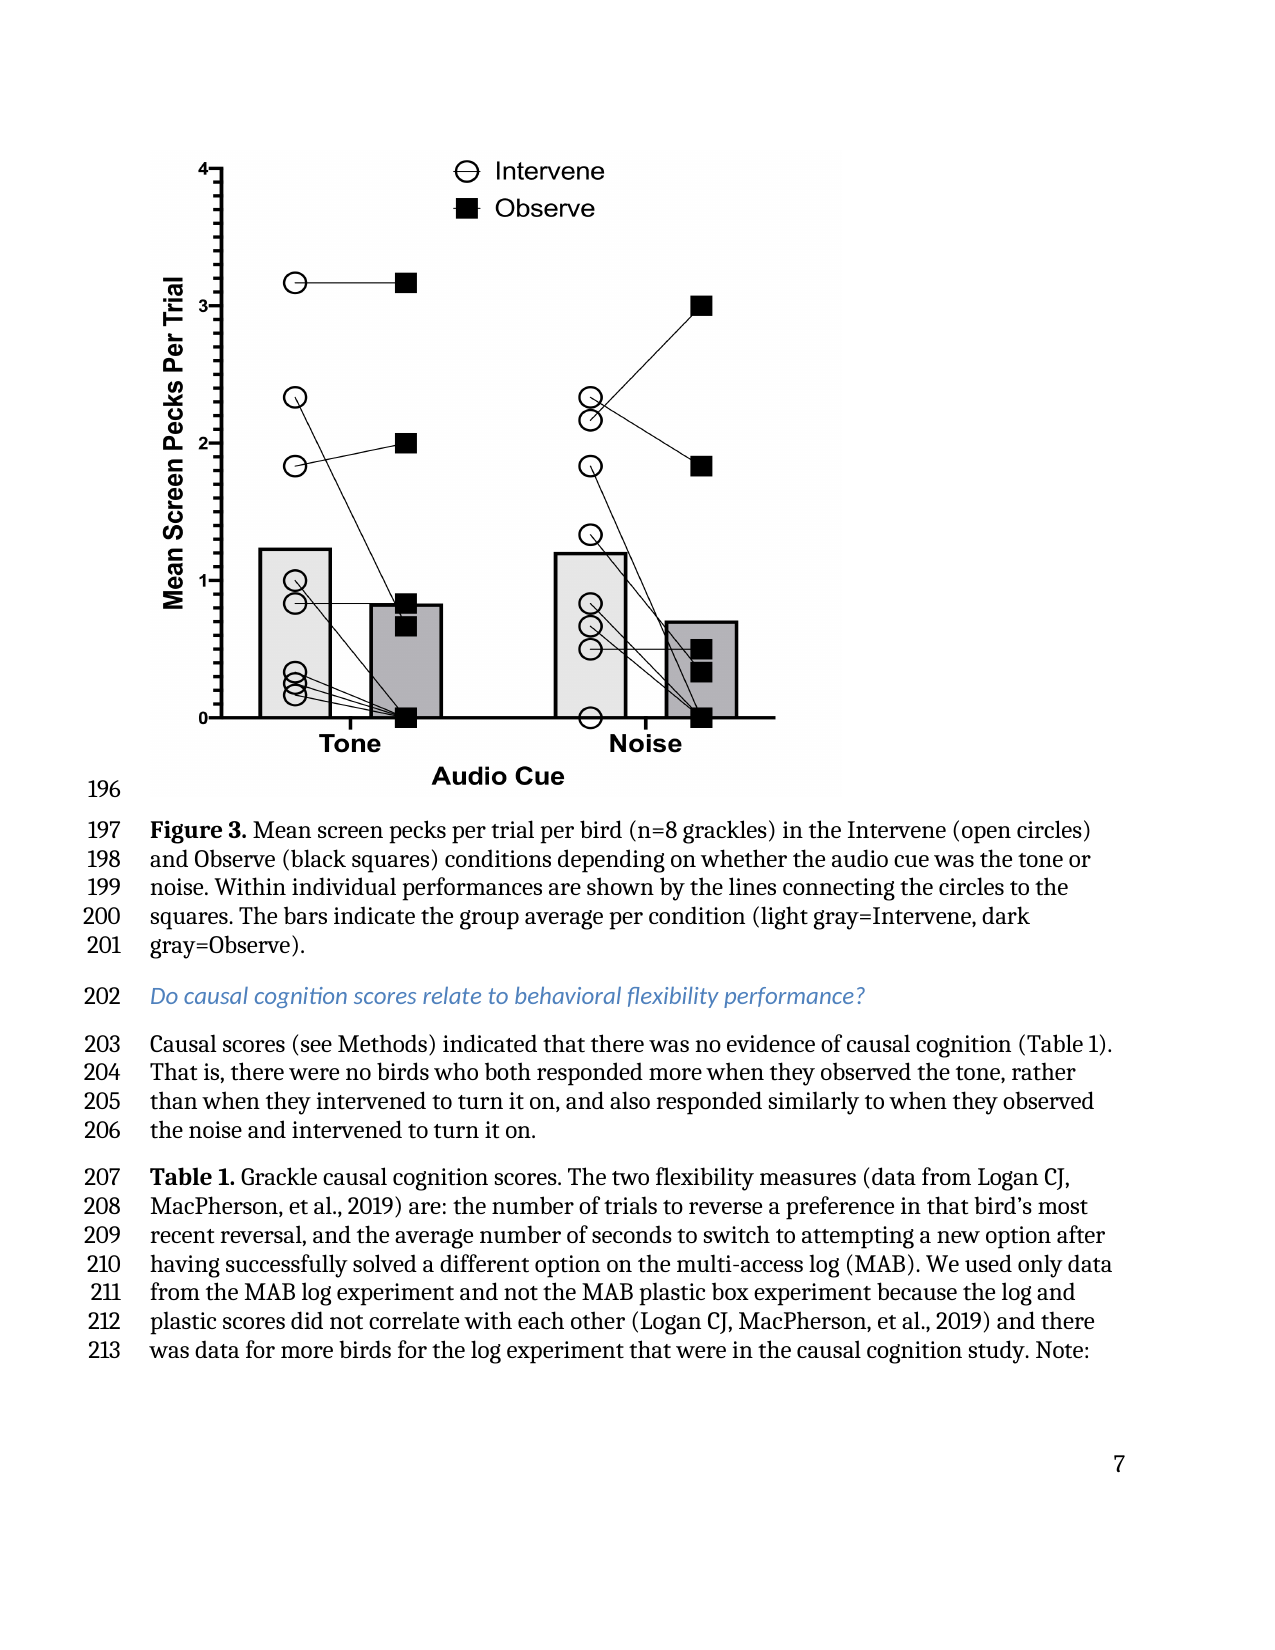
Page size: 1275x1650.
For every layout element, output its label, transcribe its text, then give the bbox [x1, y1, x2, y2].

picture [150, 150, 843, 797]
text Figure 3. Mean screen pecks per trial per bird (n=8 grackles) in the Intervene (open circles) and Observe (black squares) conditions depending on whether the audio cue was the tone or noise. Within individual performances are shown by the lines connecting the circles to the squares. The bars indicate the group average per condition (light gray=Intervene, dark gray=Observe). [150, 816, 1125, 959]
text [150, 1163, 1125, 1364]
subtitle Do causal cognition scores relate to behavioral flexibility performance? [150, 980, 1125, 1011]
text Causal scores (see Methods) indicated that there was no evidence of causal cognition (Table 1). That is, there were no birds who both responded more when they observed the tone, rather than when they intervened to turn it on, and also responded similarly to when they observed the noise and intervened to turn it on. [150, 1029, 1125, 1144]
